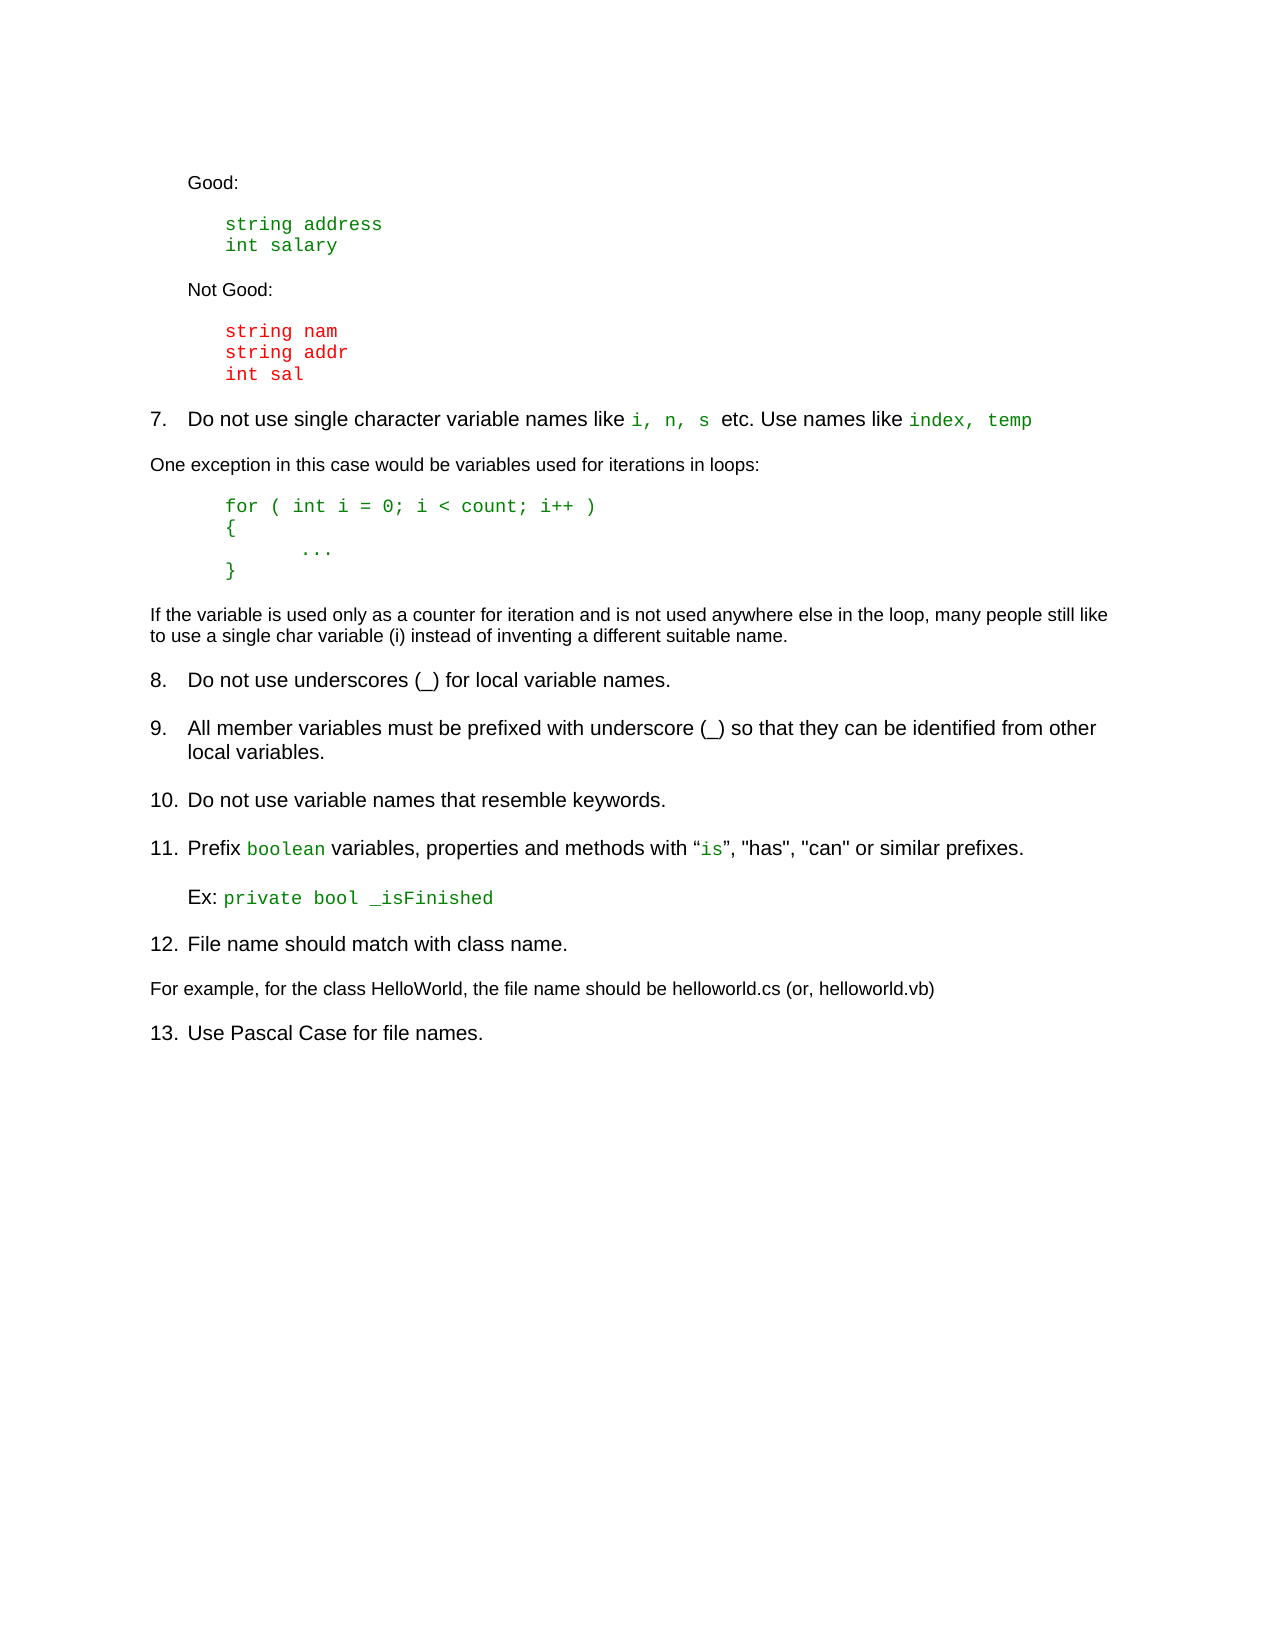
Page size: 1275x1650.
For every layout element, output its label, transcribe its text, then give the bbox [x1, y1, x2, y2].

text string address [225, 215, 1125, 236]
list Use Pascal Case for file names. [150, 1021, 1125, 1044]
text string addr [225, 343, 1125, 364]
list File name should match with class name. [150, 932, 1125, 956]
text If the variable is used only as a counter for iteration and is not used anywhere else in the loop, many people still like to use a single char variable (i) instead of inventing a different suitable name. [150, 604, 1125, 647]
text Good: [150, 172, 1125, 193]
list Prefix boolean variables, properties and methods with “is”, "has", "can" or similar prefixes. [150, 836, 1125, 861]
list Do not use underscores (_) for local variable names. [150, 668, 1125, 692]
text One exception in this case would be variables used for iterations in loops: [150, 454, 1125, 476]
text For example, for the class HelloWorld, the file name should be helloworld.cs (or, helloworld.vb) [150, 977, 1125, 999]
list All member variables must be prefixed with underscore (_) so that they can be identified from other local variables. [150, 716, 1125, 764]
text { [225, 518, 1125, 539]
list Do not use variable names that resemble keywords. [150, 788, 1125, 812]
text int sal [225, 364, 1125, 386]
text int salary [225, 236, 1125, 257]
list Do not use single character variable names like i, n, s etc. Use names like index, temp [150, 407, 1125, 432]
text for ( int i = 0; i < count; i++ ) [225, 497, 1125, 518]
text string nam [225, 322, 1125, 343]
text ... [225, 539, 1125, 561]
text Ex: private bool _isFinished [187, 885, 1125, 910]
text Not Good: [150, 279, 1125, 300]
text } [225, 561, 1125, 582]
